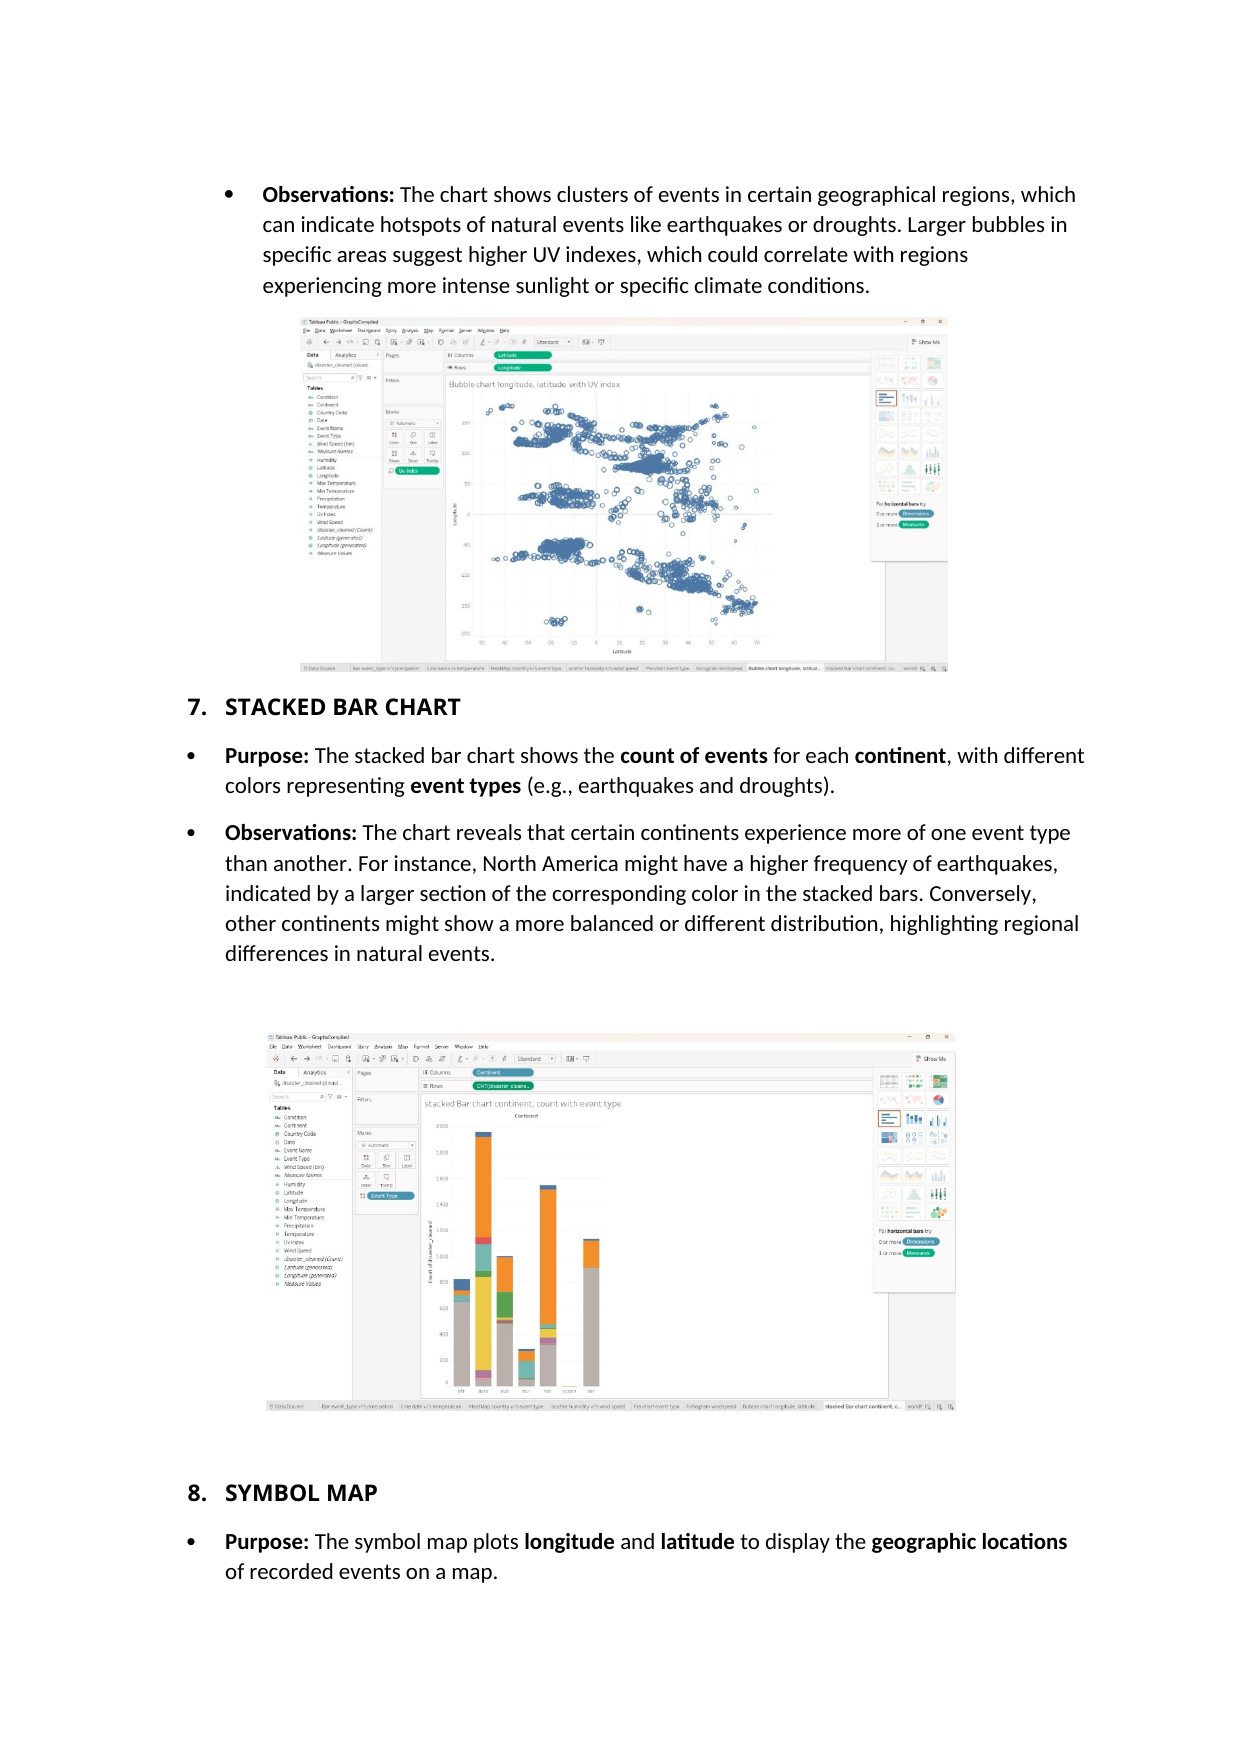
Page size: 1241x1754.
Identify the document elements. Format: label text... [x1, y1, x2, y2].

list STACKED BAR CHART [187, 691, 1090, 722]
list Purpose: The stacked bar chart shows the count of events for each continent, with different colors representing event types (e.g., earthquakes and droughts). [187, 741, 1090, 799]
picture [266, 1033, 956, 1411]
list SYMBOL MAP [187, 1477, 1090, 1508]
list Observations: The chart reveals that certain continents experience more of one event type than another. For instance, North America might have a higher frequency of earthquakes, indicated by a larger section of the corresponding color in the stacked bars. Conversely, other continents might show a more balanced or different distribution, highlighting regional differences in natural events. [187, 818, 1090, 967]
picture [300, 317, 948, 672]
list Observations: The chart shows clusters of events in certain geographical regions, which can indicate hotspots of natural events like earthquakes or droughts. Larger bubbles in specific areas suggest higher UV indexes, which could correlate with regions experiencing more intense sunlight or specific climate conditions. [225, 180, 1090, 299]
list Purpose: The symbol map plots longitude and latitude to display the geographic locations of recorded events on a map. [187, 1527, 1090, 1585]
